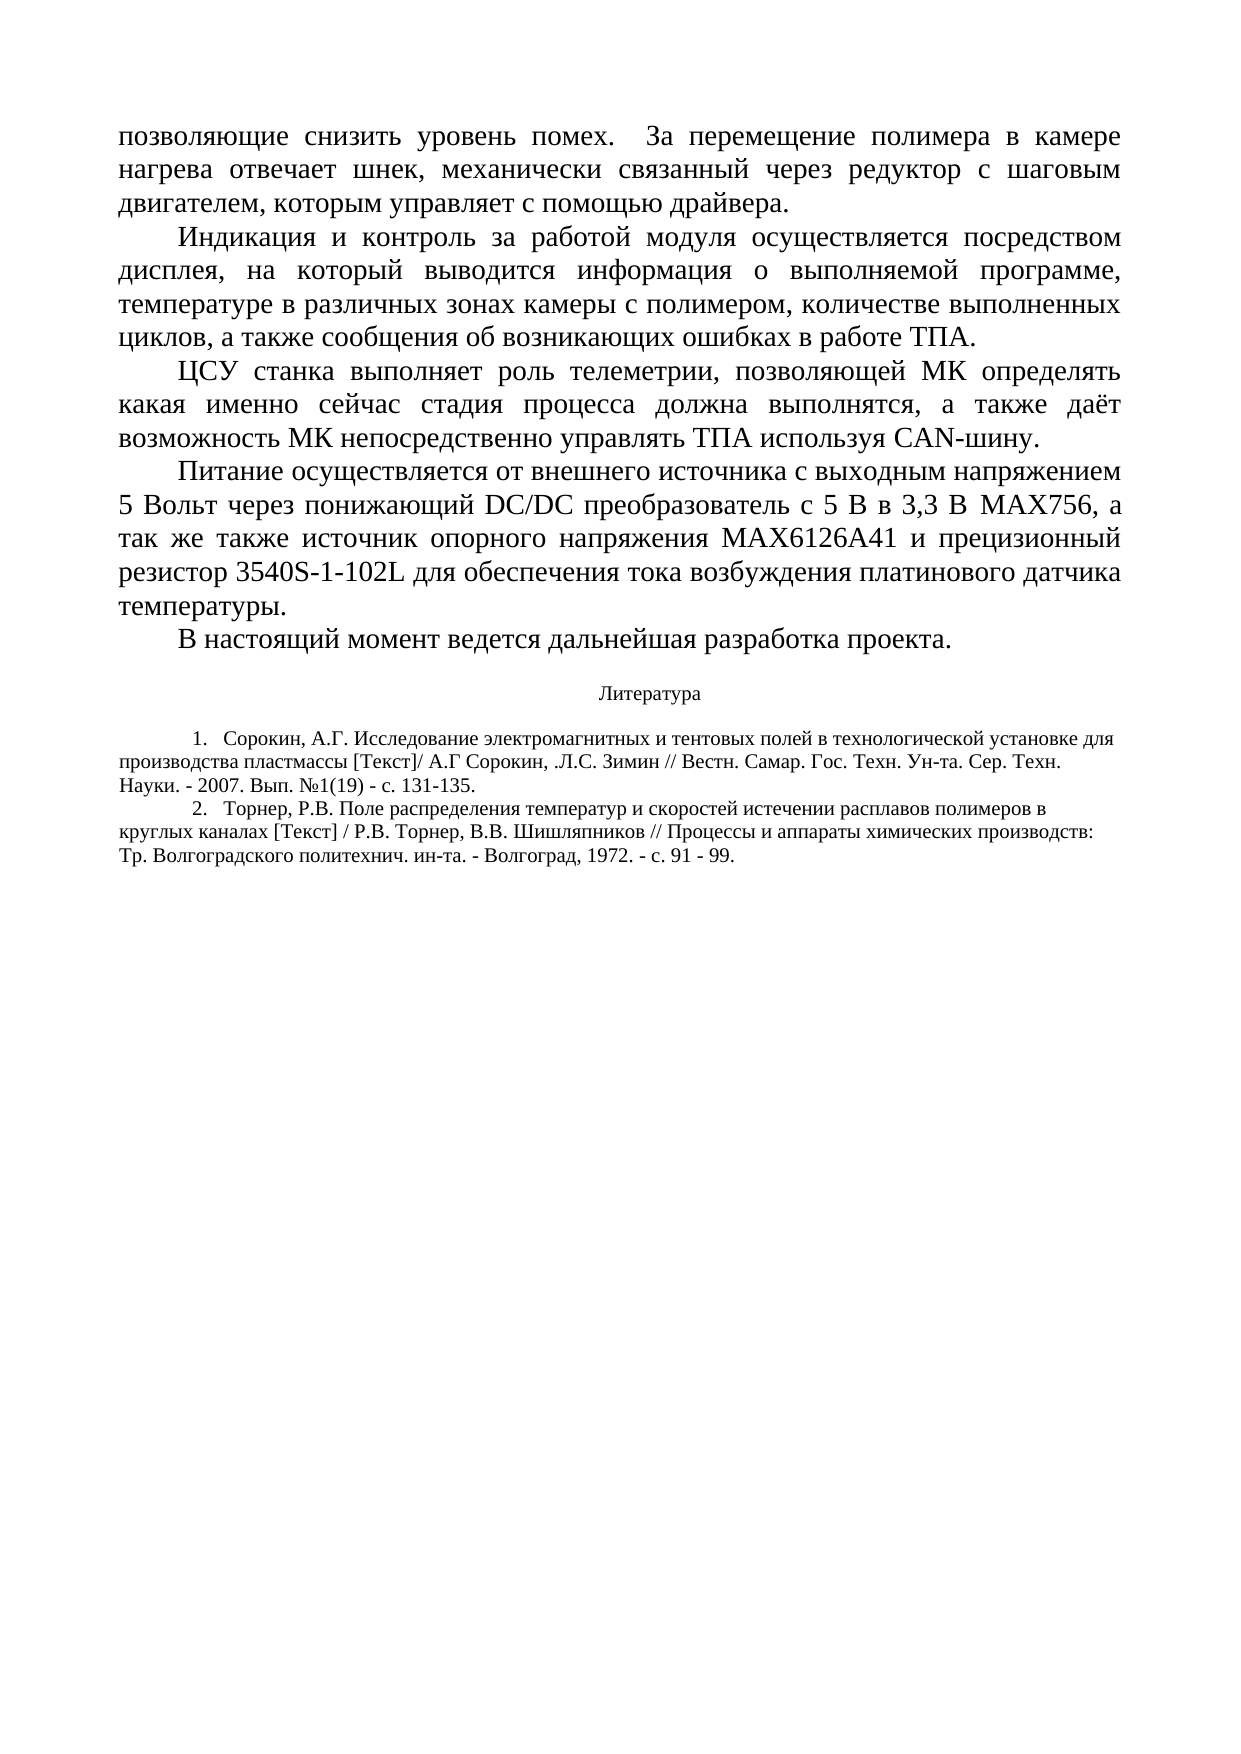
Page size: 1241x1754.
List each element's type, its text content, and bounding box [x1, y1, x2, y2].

text Индикация и контроль за работой модуля осуществляется посредством дисплея, на который выводится информация о выполняемой программе, температуре в различных зонах камеры с полимером, количестве выполненных циклов, а также сообщения об возникающих ошибках в работе ТПА. [118, 219, 1122, 353]
text Литература [118, 681, 1122, 705]
text Питание осуществляется от внешнего источника с выходным напряжением 5 Вольт через понижающий DC/DC преобразователь с 5 В в 3,3 В MAX756, а так же также источник опорного напряжения MAX6126A41 и прецизионный резистор 3540S-1-102L для обеспечения тока возбуждения платинового датчика температуры. [118, 453, 1122, 621]
list Сорокин, А.Г. Исследование электромагнитных и тентовых полей в технологической установке для производства пластмассы [Текст]/ А.Г Сорокин, .Л.С. Зимин // Вестн. Самар. Гос. Техн. Ун-та. Сер. Техн. Науки. - 2007. Вып. №1(19) - с. 131-135. [119, 727, 1122, 797]
list Торнер, Р.В. Поле распределения температур и скоростей истечении расплавов полимеров в круглых каналах [Текст] / Р.В. Торнер, В.В. Шишляпников // Процессы и аппараты химических производств: Тр. Волгоградского политехнич. ин-та. - Волгоград, 1972. - с. 91 - 99. [119, 797, 1122, 867]
text ЦСУ станка выполняет роль телеметрии, позволяющей МК определять какая именно сейчас стадия процесса должна выполнятся, а также даёт возможность МК непосредственно управлять ТПА используя CAN-шину. [118, 353, 1122, 453]
text В настоящий момент ведется дальнейшая разработка проекта. [118, 621, 1122, 655]
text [118, 118, 1122, 219]
